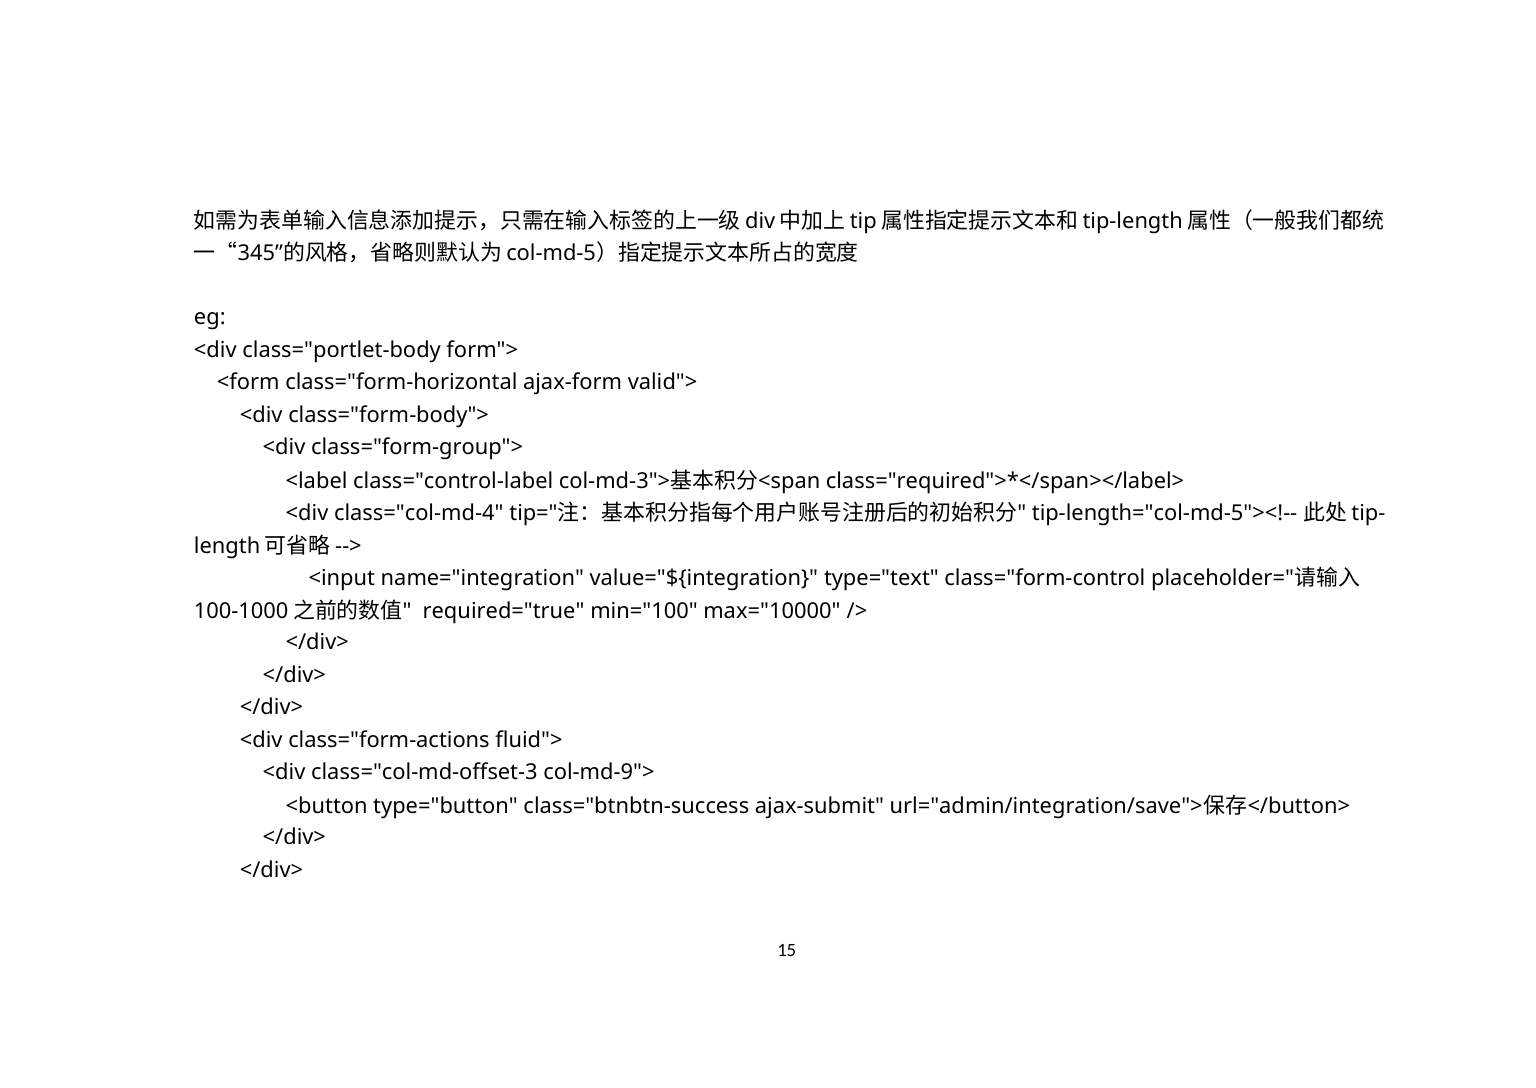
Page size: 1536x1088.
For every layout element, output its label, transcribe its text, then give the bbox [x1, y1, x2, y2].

text eg: <div class="portlet-body form"> [194, 300, 1385, 365]
text <div class="col-md-offset-3 col-md-9"> [194, 755, 1385, 787]
text </div> [194, 690, 1385, 722]
text <div class="form-body"> [194, 397, 1385, 430]
text <button type="button" class="btnbtn-success ajax-submit" url="admin/integration/save">保存</button> [194, 787, 1385, 820]
text <form class="form-horizontal ajax-form valid"> [194, 365, 1385, 397]
text <div class="form-actions fluid"> [194, 722, 1385, 755]
text <div class="col-md-4" tip="注：基本积分指每个用户账号注册后的初始积分" tip-length="col-md-5"><!-- 此处tip-length可省略 --> [194, 495, 1385, 560]
text </div> [194, 852, 1385, 885]
text <input name="integration" value="${integration}" type="text" class="form-control placeholder="请输入100-1000之前的数值" required="true" min="100" max="10000" /> [194, 560, 1385, 625]
text 如需为表单输入信息添加提示，只需在输入标签的上一级div中加上tip属性指定提示文本和tip-length属性（一般我们都统一“345”的风格，省略则默认为col-md-5）指定提示文本所占的宽度 [194, 202, 1385, 267]
text <div class="form-group"> [194, 430, 1385, 462]
text </div> [194, 657, 1385, 690]
text <label class="control-label col-md-3">基本积分<span class="required">*</span></label> [194, 462, 1385, 495]
text </div> [194, 625, 1385, 657]
text </div> [194, 820, 1385, 852]
